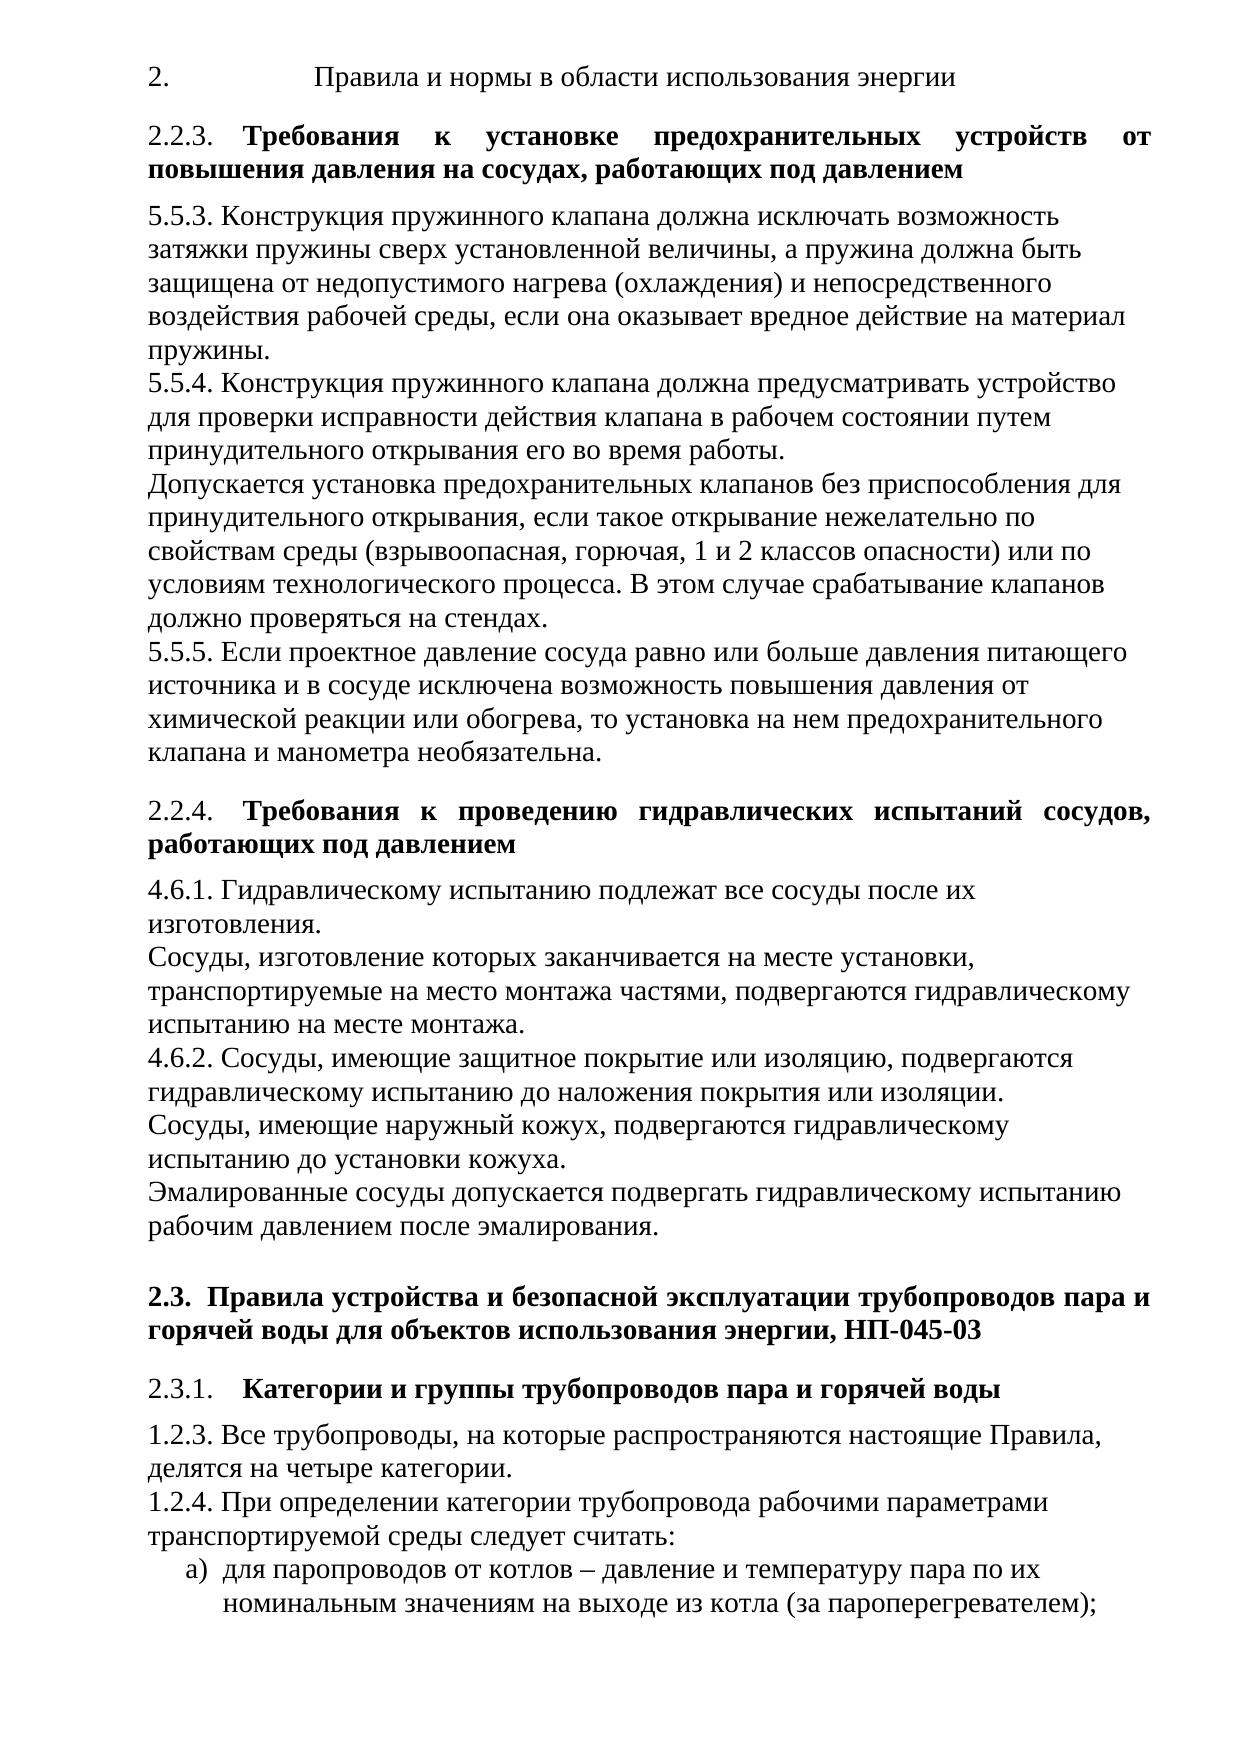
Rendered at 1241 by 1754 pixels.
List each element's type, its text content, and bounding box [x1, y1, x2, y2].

text Эмалированные сосуды допускается подвергать гидравлическому испытанию рабочим давлением после эмалирования. [148, 1174, 1152, 1241]
text Допускается установка предохранительных клапанов без приспособления для принудительного открывания, если такое открывание нежелательно по свойствам среды (взрывоопасная, горючая, 1 и 2 классов опасности) или по условиям технологического процесса. В этом случае срабатывание клапанов должно проверяться на стендах. [148, 466, 1152, 634]
text 4.6.2. Сосуды, имеющие защитное покрытие или изоляцию, подвергаются гидравлическому испытанию до наложения покрытия или изоляции. [148, 1040, 1152, 1107]
text 5.5.3. Конструкция пружинного клапана должна исключать возможность затяжки пружины сверх установленной величины, а пружина должна быть защищена от недопустимого нагрева (охлаждения) и непосредственного воздействия рабочей среды, если она оказывает вредное действие на материал пружины. [148, 198, 1152, 365]
text 1.2.4. При определении категории трубопровода рабочими параметрами транспортируемой среды следует считать: [148, 1484, 1152, 1551]
text 5.5.4. Конструкция пружинного клапана должна предусматривать устройство для проверки исправности действия клапана в рабочем состоянии путем принудительного открывания его во время работы. [148, 365, 1152, 466]
subtitle Требования к проведению гидравлических испытаний сосудов, работающих под давлением [148, 793, 1152, 860]
subtitle Требования к установке предохранительных устройств от повышения давления на сосудах, работающих под давлением [148, 118, 1152, 185]
subtitle Правила устройства и безопасной эксплуатации трубопроводов пара и горячей воды для объектов использования энергии, НП-045-03 [148, 1279, 1152, 1346]
text 1.2.3. Все трубопроводы, на которые распространяются настоящие Правила, делятся на четыре категории. [148, 1417, 1152, 1484]
text Сосуды, имеющие наружный кожух, подвергаются гидравлическому испытанию до установки кожуха. [148, 1107, 1152, 1174]
list для паропроводов от котлов ‒ давление и температуру пара по их номинальным значениям на выходе из котла (за пароперегревателем); [185, 1551, 1152, 1618]
text 5.5.5. Если проектное давление сосуда равно или больше давления питающего источника и в сосуде исключена возможность повышения давления от химической реакции или обогрева, то установка на нем предохранительного клапана и манометра необязательна. [148, 634, 1152, 768]
text 4.6.1. Гидравлическому испытанию подлежат все сосуды после их изготовления. [148, 872, 1152, 939]
subtitle Категории и группы трубопроводов пара и горячей воды [148, 1371, 1152, 1404]
text Сосуды, изготовление которых заканчивается на месте установки, транспортируемые на место монтажа частями, подвергаются гидравлическому испытанию на месте монтажа. [148, 939, 1152, 1040]
